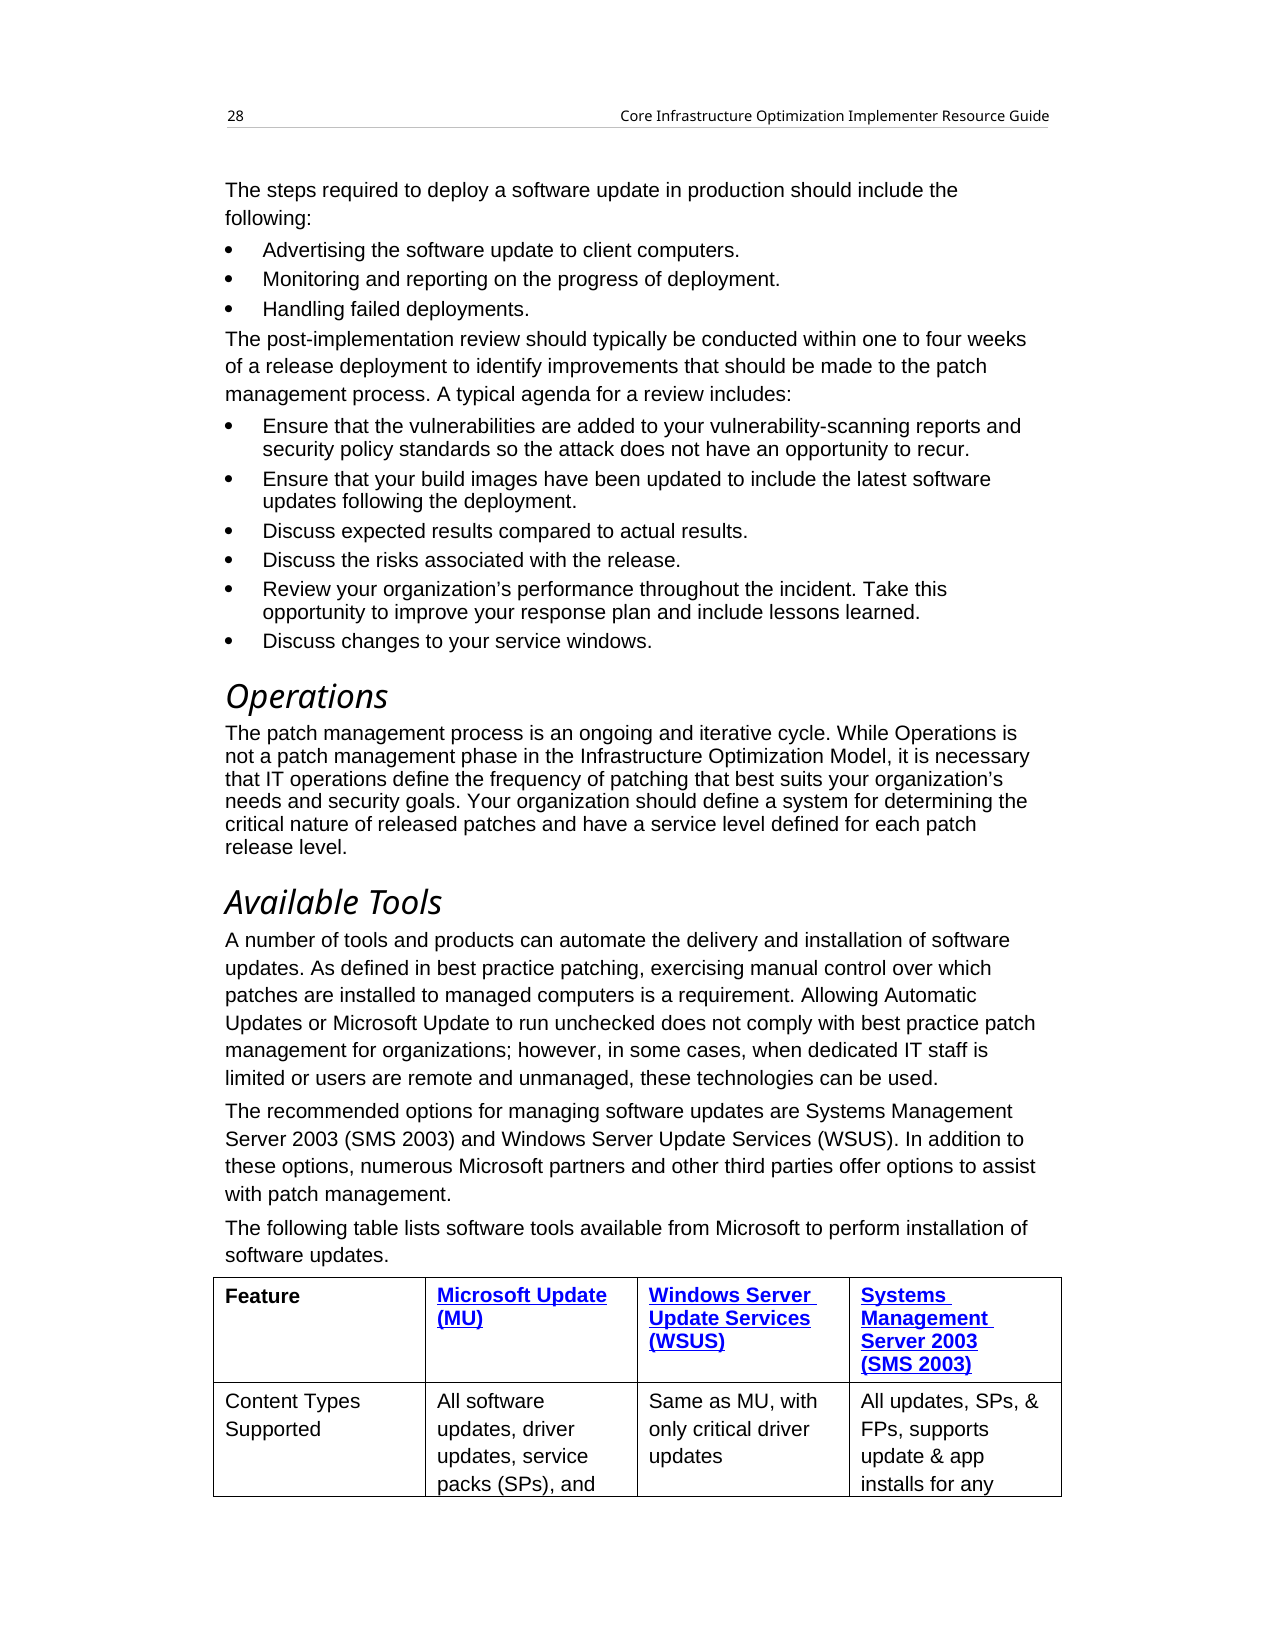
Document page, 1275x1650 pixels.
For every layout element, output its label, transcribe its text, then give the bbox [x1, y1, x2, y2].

list Discuss expected results compared to actual results. [225, 520, 1050, 543]
table_header Feature [214, 1278, 425, 1382]
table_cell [214, 1383, 425, 1496]
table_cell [426, 1383, 637, 1496]
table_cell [638, 1383, 849, 1496]
list Advertising the software update to client computers. [225, 239, 1050, 262]
text The steps required to deploy a software update in production should include the following: [225, 178, 1050, 229]
list Ensure that your build images have been updated to include the latest software updates following the deployment. [225, 468, 1050, 513]
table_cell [850, 1383, 1061, 1496]
table_header Systems Management Server 2003 (SMS 2003) [850, 1278, 1061, 1382]
text A number of tools and products can automate the delivery and installation of software updates. As defined in best practice patching, exercising manual control over which patches are installed to managed computers is a requirement. Allowing Automatic Updates or Microsoft Update to run unchecked does not comply with best practice patch management for organizations; however, in some cases, when dedicated IT staff is limited or users are remote and unmanaged, these technologies can be used. [225, 928, 1050, 1089]
list Discuss changes to your service windows. [225, 630, 1050, 653]
text The following table lists software tools available from Microsoft to perform installation of software updates. [225, 1216, 1050, 1267]
list Discuss the risks associated with the release. [225, 549, 1050, 572]
list Handling failed deployments. [225, 298, 1050, 321]
table_header Windows Server Update Services (WSUS) [638, 1278, 849, 1382]
list Review your organization’s performance throughout the incident. Take this opportunity to improve your response plan and include lessons learned. [225, 578, 1050, 624]
list Monitoring and reporting on the progress of deployment. [225, 268, 1050, 291]
table_header Microsoft Update (MU) [426, 1278, 637, 1382]
subtitle Available Tools [225, 884, 1050, 922]
subtitle Operations [225, 678, 1050, 716]
text The recommended options for managing software updates are Systems Management Server 2003 (SMS 2003) and Windows Server Update Services (WSUS). In addition to these options, numerous Microsoft partners and other third parties offer options to assist with patch management. [225, 1099, 1050, 1206]
list Ensure that the vulnerabilities are added to your vulnerability-scanning reports and security policy standards so the attack does not have an opportunity to recur. [225, 416, 1050, 461]
list The patch management process is an ongoing and iterative cycle. While Operations is not a patch management phase in the Infrastructure Optimization Model, it is necessary that IT operations define the frequency of patching that best suits your organization’s needs and security goals. Your organization should define a system for determining the critical nature of released patches and have a service level defined for each patch release level. [225, 722, 1050, 859]
text The post-implementation review should typically be conducted within one to four weeks of a release deployment to identify improvements that should be made to the patch management process. A typical agenda for a review includes: [225, 327, 1050, 406]
